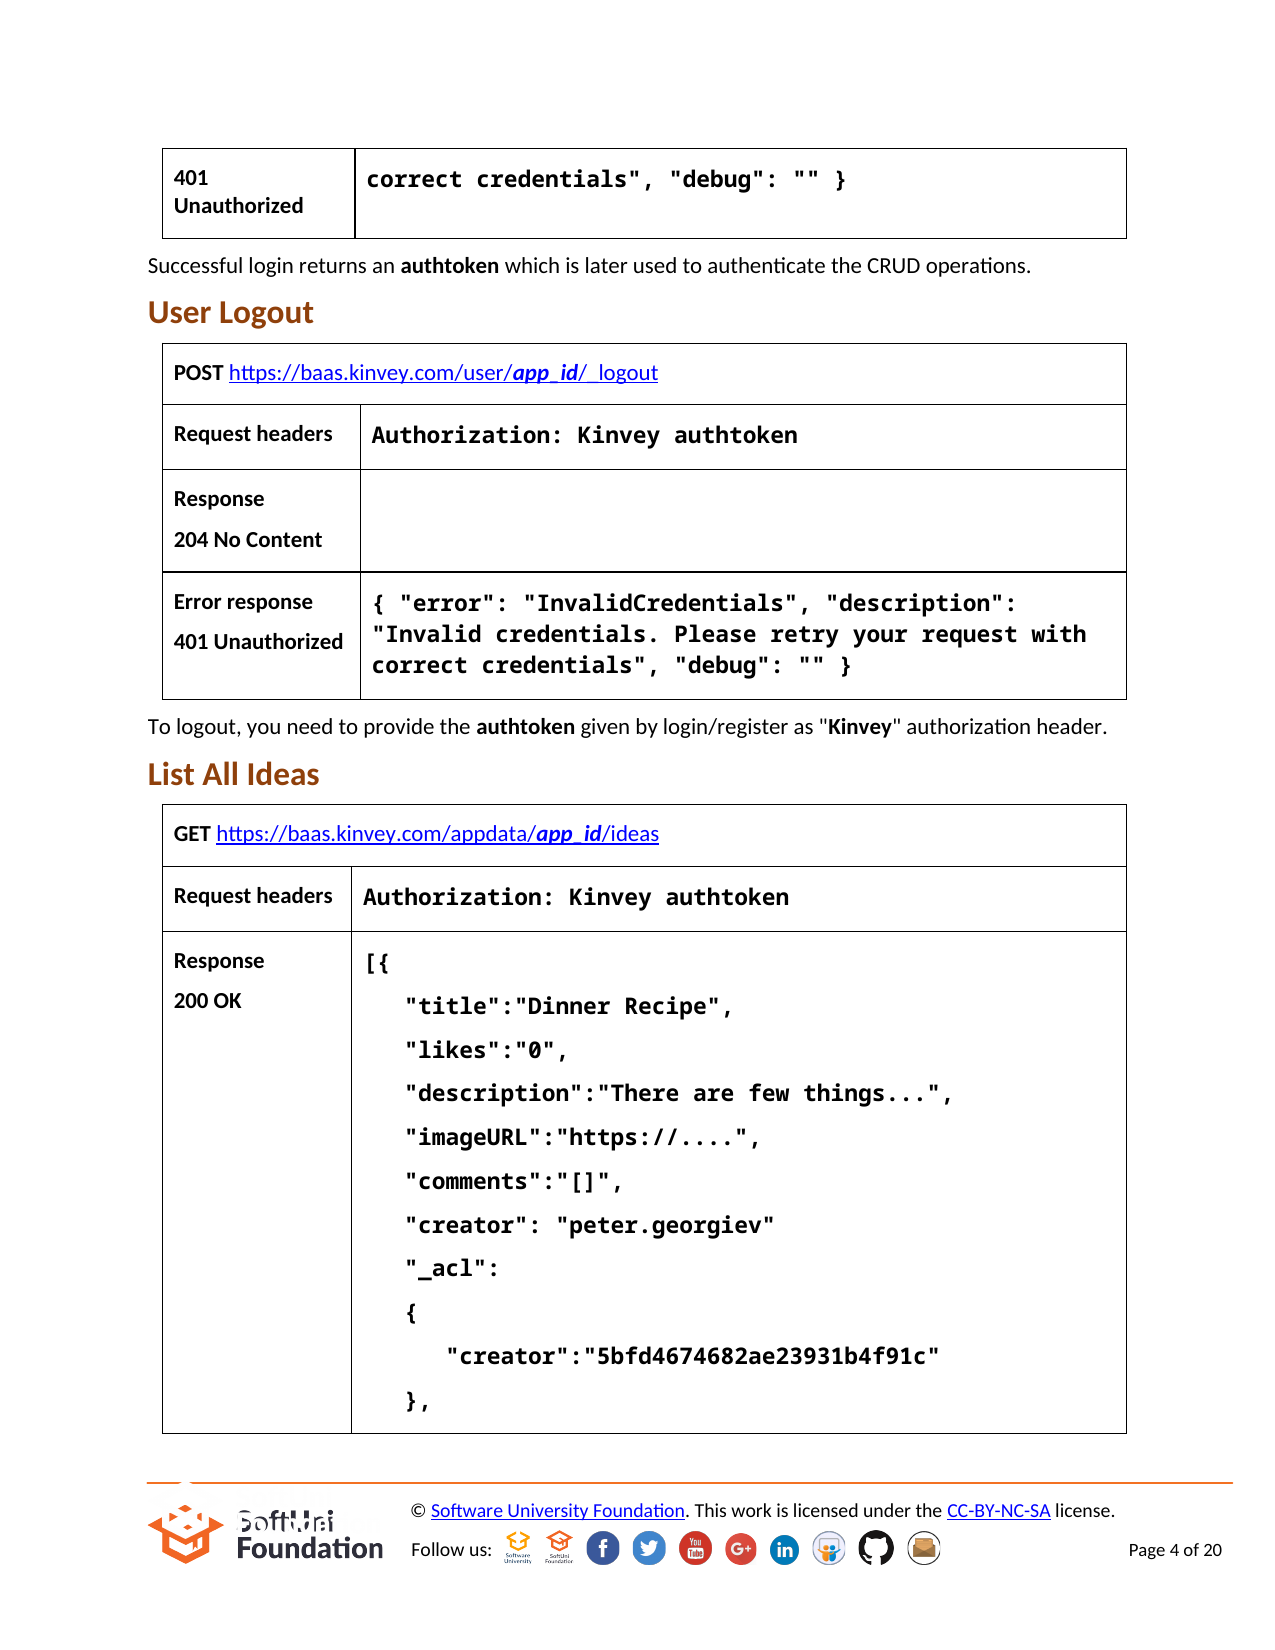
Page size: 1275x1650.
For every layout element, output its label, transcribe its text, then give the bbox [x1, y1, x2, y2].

picture [586, 1531, 620, 1565]
table_cell Request headers [163, 867, 351, 931]
text Successful login returns an authtoken which is later used to authenticate the CRUD operations. [148, 251, 1127, 279]
picture [725, 1533, 757, 1565]
table_cell Authorization: Kinvey authtoken [352, 867, 1126, 931]
table_cell Error response 401 Unauthorized [163, 573, 360, 699]
picture [679, 1531, 712, 1565]
picture [783, 1547, 792, 1556]
subtitle User Logout [148, 291, 1127, 332]
table_cell Response 204 No Content [163, 470, 360, 571]
picture [812, 1531, 846, 1565]
table_cell [361, 470, 1126, 571]
table_header GET https://baas.kinvey.com/appdata/app_id/ideas [163, 805, 1126, 866]
picture [770, 1556, 778, 1565]
subtitle List All Ideas [148, 753, 1127, 794]
picture [858, 1530, 894, 1565]
picture [770, 1535, 778, 1544]
table_cell { "error": "InvalidCredentials", "description": "Invalid credentials. Please retry your request with correct credentials", "debug": "" } [356, 149, 1126, 237]
table_header POST https://baas.kinvey.com/user/app_id/_logout [163, 344, 1126, 404]
table_cell { "error": "InvalidCredentials", "description": "Invalid credentials. Please retry your request with correct credentials", "debug": "" } [361, 573, 1126, 699]
picture [791, 1535, 799, 1544]
picture [907, 1531, 941, 1565]
table_cell Request headers [163, 405, 360, 469]
table_cell Response 200 OK [163, 932, 351, 1433]
picture [791, 1556, 799, 1565]
table_cell Error response 401 Unauthorized [163, 149, 354, 237]
picture [504, 1531, 532, 1565]
table_cell Authorization: Kinvey authtoken [361, 405, 1126, 469]
picture [545, 1530, 574, 1565]
picture [632, 1531, 666, 1565]
picture [147, 1480, 383, 1564]
text To logout, you need to provide the authtoken given by login/register as "Kinvey" authorization header. [148, 712, 1127, 741]
